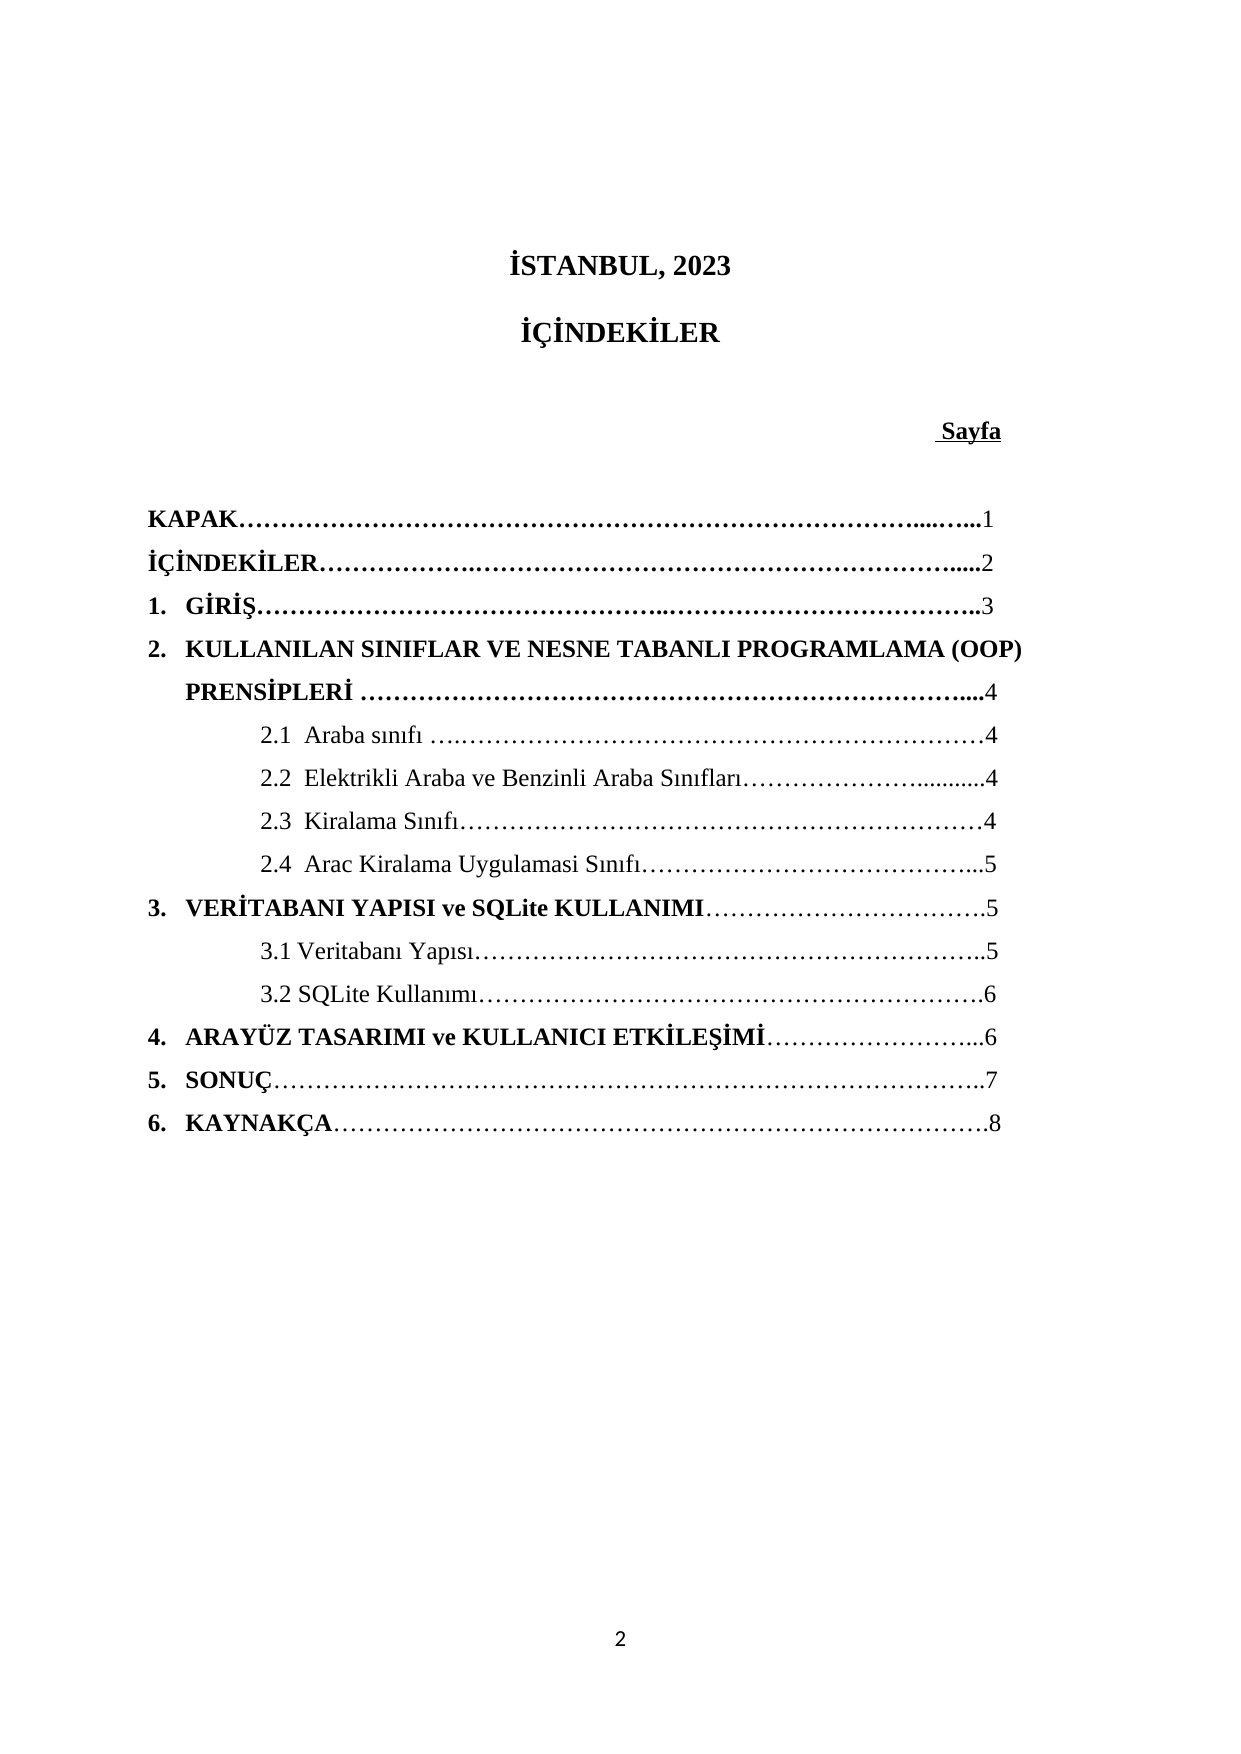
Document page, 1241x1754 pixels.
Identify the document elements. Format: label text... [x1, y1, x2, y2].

list KAYNAKÇA…………………………………………………………………….8 [148, 1108, 1093, 1137]
list 3.2 SQLite Kullanımı…………………………………………………….6 [260, 979, 1093, 1008]
text İÇİNDEKİLER……………….………………………………………………….....2 [148, 548, 1093, 576]
list Araba sınıfı ….………………………………………………………4 [260, 720, 1093, 749]
list Arac Kiralama Uygulamasi Sınıfı…………………………………...5 [260, 849, 1093, 878]
list VERİTABANI YAPISI ve SQLite KULLANIMI…………………………….5 [148, 893, 1093, 921]
list 3.1 Veritabanı Yapısı……………………………………………………..5 [260, 936, 1093, 964]
list GİRİŞ…………………………………………..………………………………..3 [148, 591, 1093, 619]
list Kiralama Sınıfı………………………………………………………4 [260, 806, 1093, 835]
text KAPAK………………………………………………………………………....…...1 [148, 504, 1093, 533]
text Sayfa [148, 416, 1093, 444]
list ARAYÜZ TASARIMI ve KULLANICI ETKİLEŞİMİ……………………...6 [148, 1022, 1093, 1051]
list SONUÇ…………………………………………………………………………..7 [148, 1065, 1093, 1094]
list KULLANILAN SINIFLAR VE NESNE TABANLI PROGRAMLAMA (OOP) PRENSİPLERİ ………………………………………………………………....4 [148, 634, 1093, 706]
list Elektrikli Araba ve Benzinli Araba Sınıfları…………………...........4 [260, 763, 1093, 792]
text İÇİNDEKİLER [148, 315, 1093, 349]
text İSTANBUL, 2023 [148, 248, 1093, 282]
